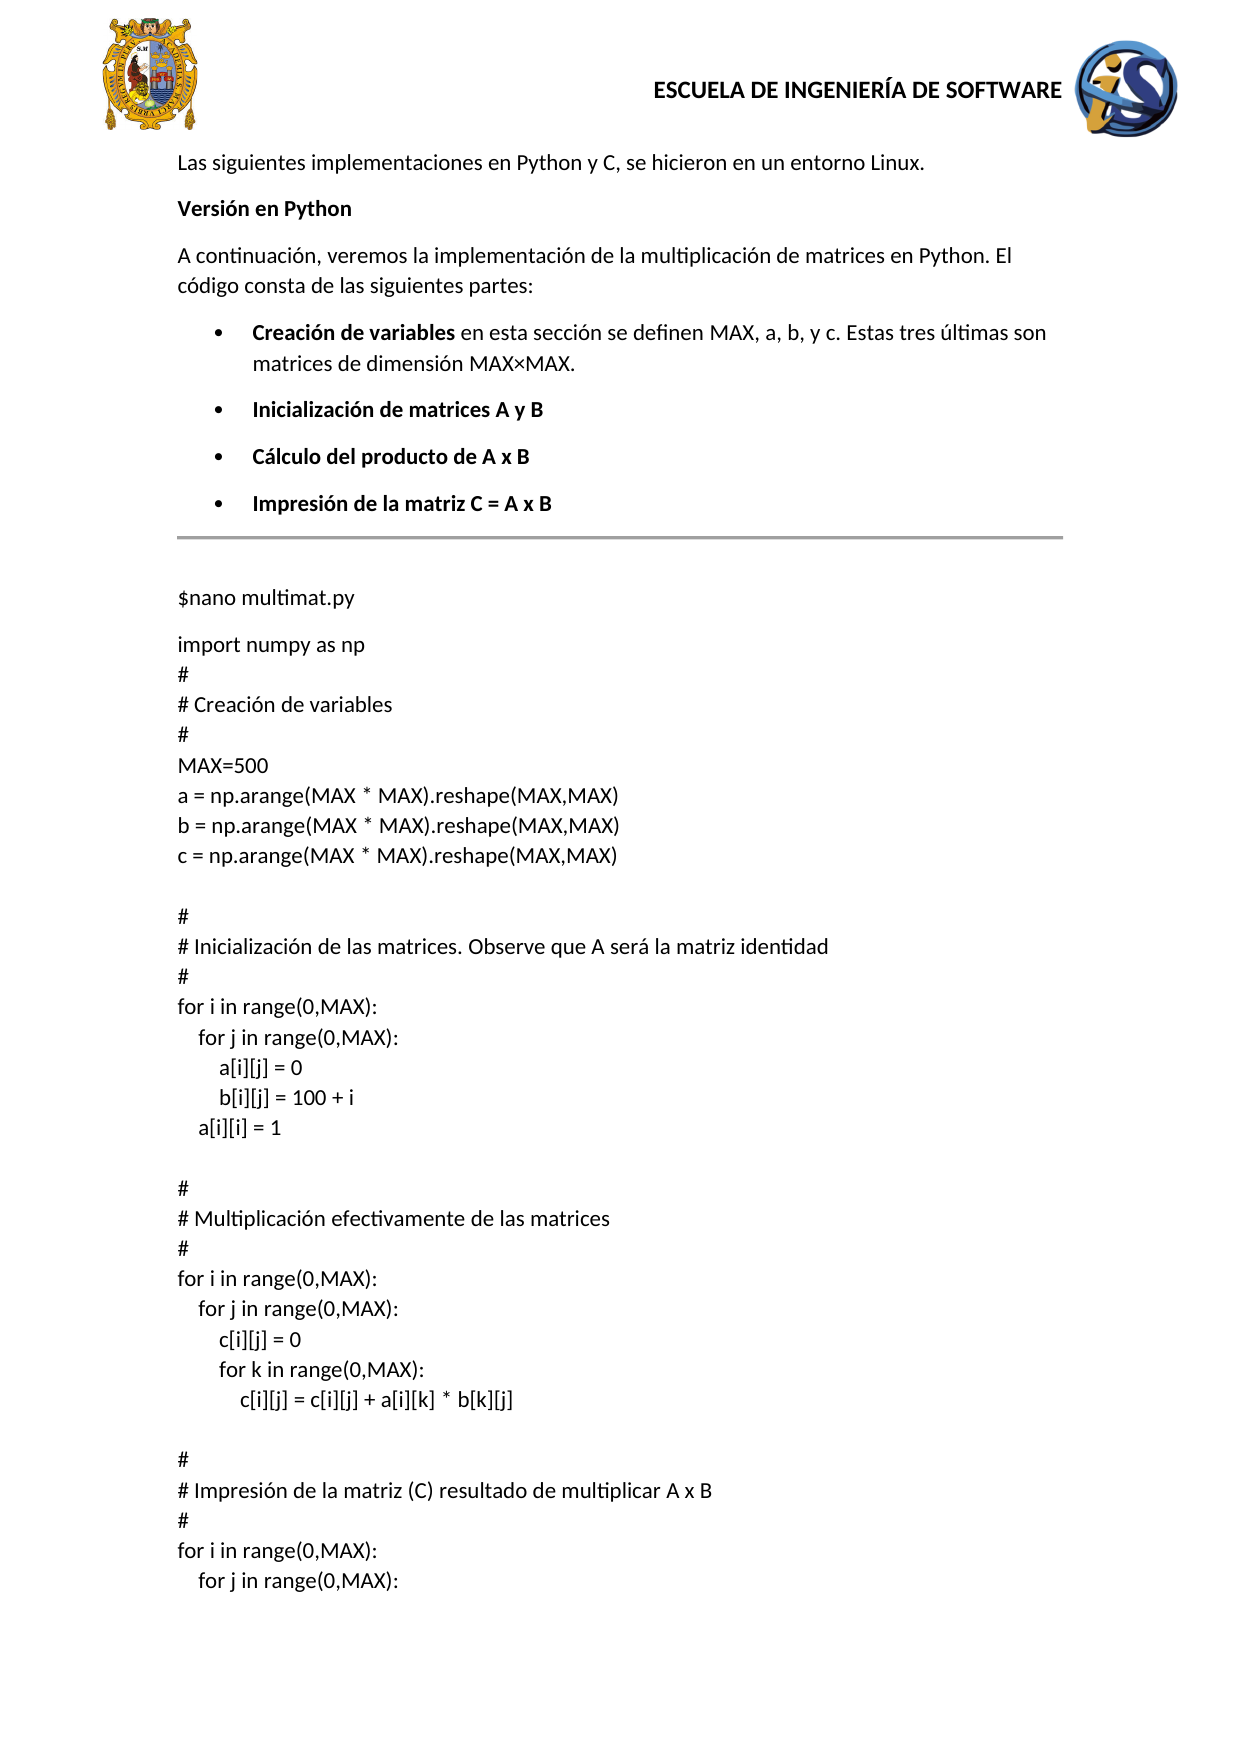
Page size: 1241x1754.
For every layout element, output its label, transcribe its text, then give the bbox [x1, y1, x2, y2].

text $nano multimat.py [177, 583, 1063, 611]
list Creación de variables en esta sección se definen MAX, a, b, y c. Estas tres últimas son matrices de dimensión MAX×MAX. [215, 318, 1063, 377]
list Impresión de la matriz C = A x B [215, 489, 1063, 517]
list Inicialización de matrices A y B [215, 396, 1063, 423]
picture [1071, 35, 1181, 144]
picture [102, 18, 198, 130]
text A continuación, veremos la implementación de la multiplicación de matrices en Python. El código consta de las siguientes partes: [177, 241, 1063, 299]
list Cálculo del producto de A x B [215, 442, 1063, 470]
text Las siguientes implementaciones en Python y C, se hicieron en un entorno Linux. [177, 148, 1063, 176]
text Versión en Python [177, 194, 1063, 222]
